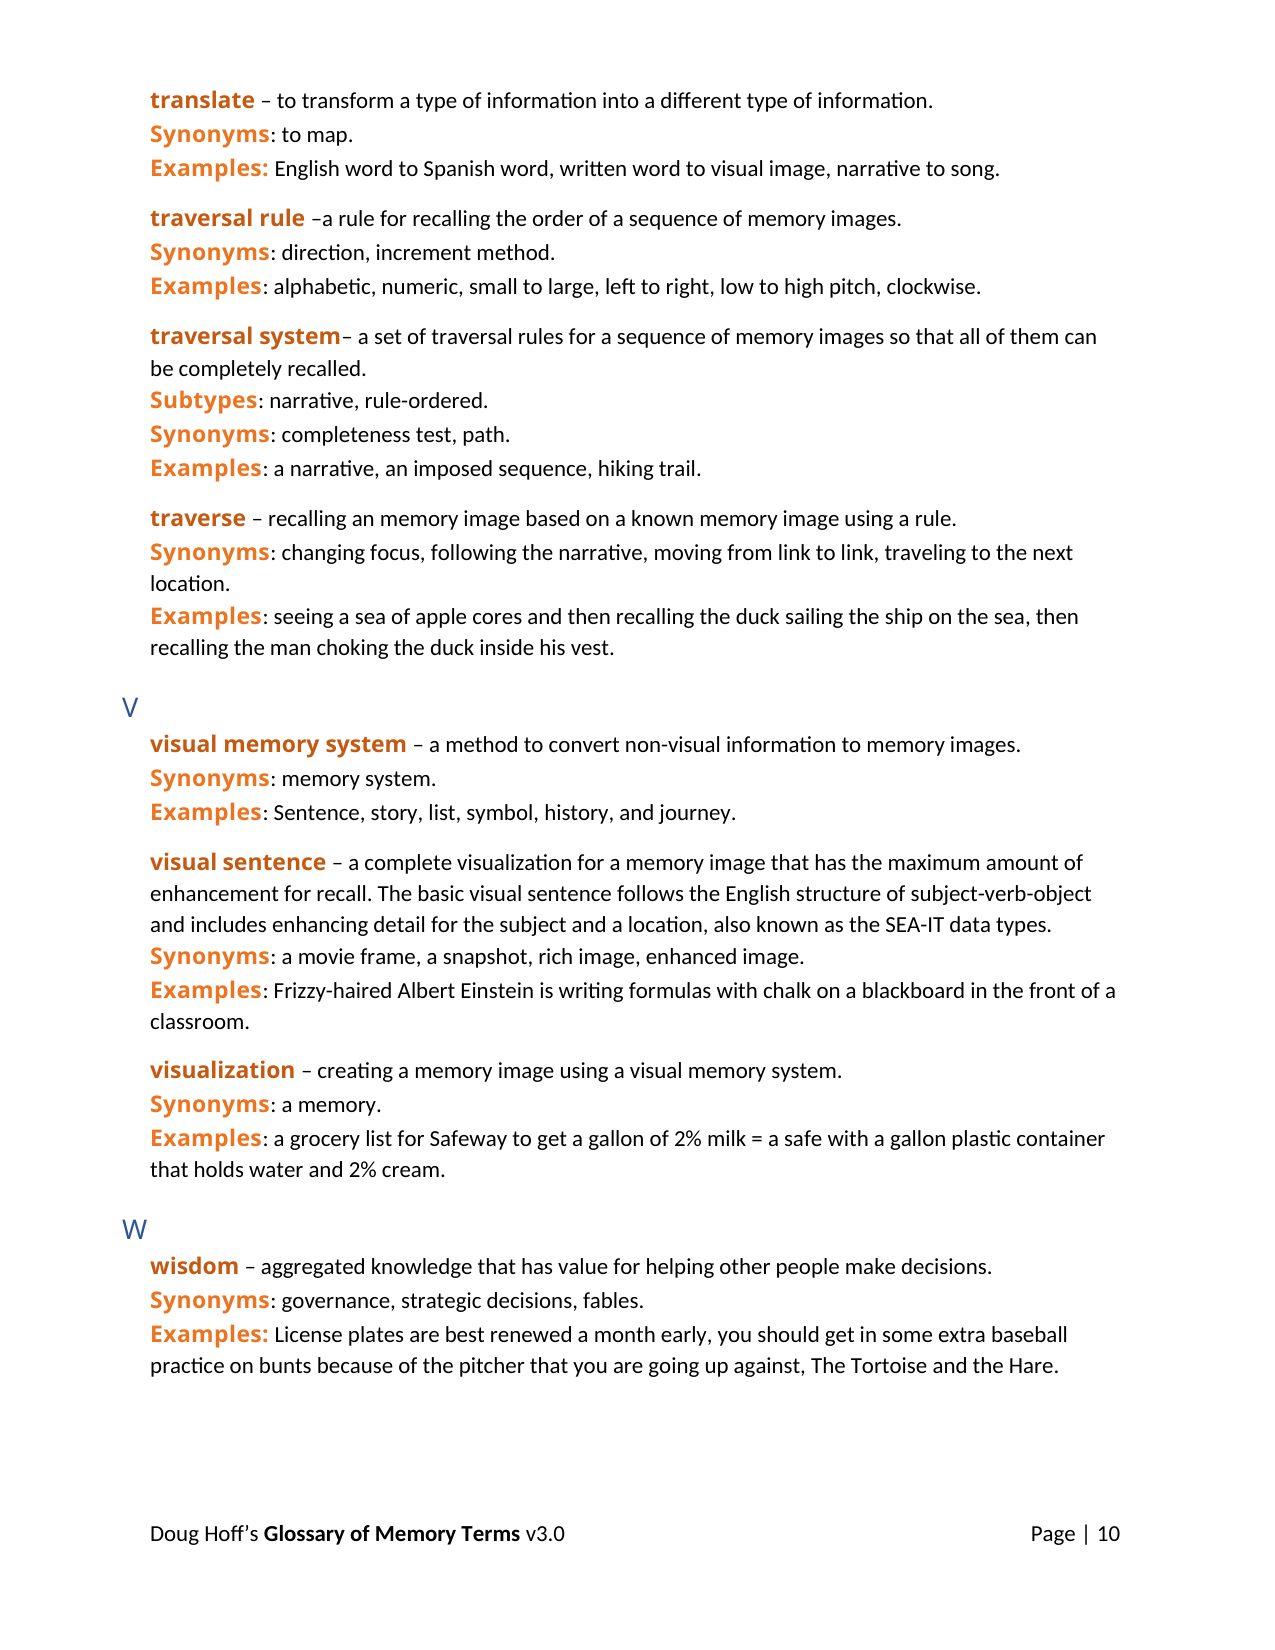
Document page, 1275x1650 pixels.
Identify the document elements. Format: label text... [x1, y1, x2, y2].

text traversal rule –a rule for recalling the order of a sequence of memory images. Synonyms: direction, increment method. Examples: alphabetic, numeric, small to large, left to right, low to high pitch, clockwise. [150, 202, 1125, 301]
text traverse – recalling an memory image based on a known memory image using a rule. Synonyms: changing focus, following the narrative, moving from link to link, traveling to the next location. Examples: seeing a sea of apple cores and then recalling the duck sailing the ship on the sea, then recalling the man choking the duck inside his vest. [150, 502, 1125, 661]
text translate – to transform a type of information into a different type of information. Synonyms: to map. Examples: English word to Spanish word, written word to visual image, narrative to song. [150, 84, 1125, 183]
text visualization – creating a memory image using a visual memory system. Synonyms: a memory. Examples: a grocery list for Safeway to get a gallon of 2% milk = a safe with a gallon plastic container that holds water and 2% cream. [150, 1054, 1125, 1183]
subtitle V [122, 688, 1125, 725]
text traversal system– a set of traversal rules for a sequence of memory images so that all of them can be completely recalled. Subtypes: narrative, rule-ordered. Synonyms: completeness test, path. Examples: a narrative, an imposed sequence, hiking trail. [150, 320, 1125, 483]
text visual sentence – a complete visualization for a memory image that has the maximum amount of enhancement for recall. The basic visual sentence follows the English structure of subject-verb-object and includes enhancing detail for the subject and a location, also known as the SEA-IT data types. Synonyms: a movie frame, a snapshot, rich image, enhanced image. Examples: Frizzy-haired Albert Einstein is writing formulas with chalk on a blackboard in the front of a classroom. [150, 846, 1125, 1036]
subtitle W [122, 1211, 1125, 1247]
text visual memory system – a method to convert non-visual information to memory images. Synonyms: memory system. Examples: Sentence, story, list, symbol, history, and journey. [150, 728, 1125, 827]
text wisdom – aggregated knowledge that has value for helping other people make decisions. Synonyms: governance, strategic decisions, fables. Examples: License plates are best renewed a month early, you should get in some extra baseball practice on bunts because of the pitcher that you are going up against, The Tortoise and the Hare. [150, 1250, 1125, 1379]
